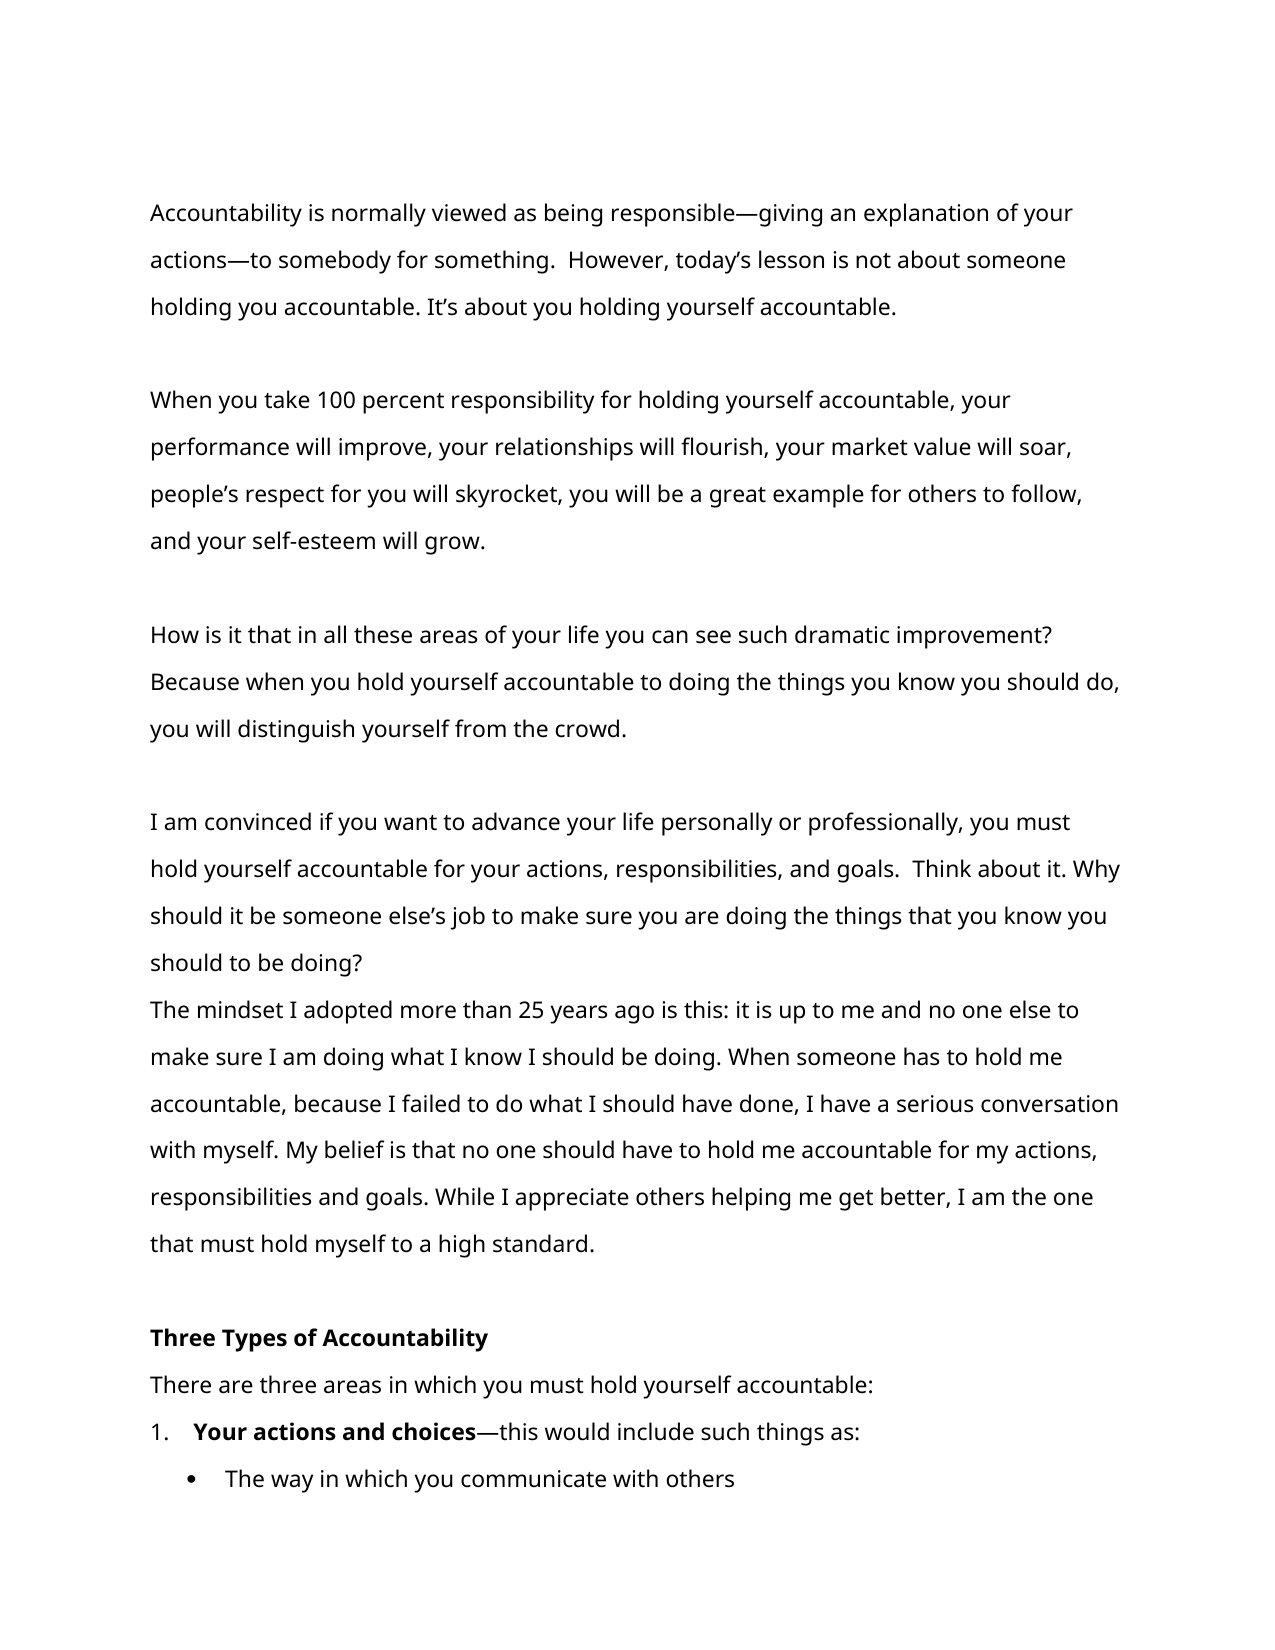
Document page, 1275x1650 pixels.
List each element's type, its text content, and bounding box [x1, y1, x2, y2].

text Three Types of Accountability [150, 1322, 1125, 1353]
list The way in which you communicate with others [187, 1462, 1125, 1494]
text The mindset I adopted more than 25 years ago is this: it is up to me and no one else to make sure I am doing what I know I should be doing. When someone has to hold me accountable, because I failed to do what I should have done, I have a serious conversation with myself. My belief is that no one should have to hold me accountable for my actions, responsibilities and goals. While I appreciate others helping me get better, I am the one that must hold myself to a high standard. [150, 994, 1125, 1259]
text There are three areas in which you must hold yourself accountable: [150, 1369, 1125, 1400]
text I am convinced if you want to advance your life personally or professionally, you must hold yourself accountable for your actions, responsibilities, and goals. Think about it. Why should it be someone else’s job to make sure you are doing the things that you know you should to be doing? [150, 806, 1125, 978]
text How is it that in all these areas of your life you can see such dramatic improvement? Because when you hold yourself accountable to doing the things you know you should do, you will distinguish yourself from the crowd. [150, 619, 1125, 744]
text When you take 100 percent responsibility for holding yourself accountable, your performance will improve, your relationships will flourish, your market value will soar, people’s respect for you will skyrocket, you will be a great example for others to follow, and your self-esteem will grow. [150, 384, 1125, 556]
text Accountability is normally viewed as being responsible—giving an explanation of your actions—to somebody for something. However, today’s lesson is not about someone holding you accountable. It’s about you holding yourself accountable. [150, 197, 1125, 322]
text 1. Your actions and choices—this would include such things as: [150, 1416, 1125, 1447]
